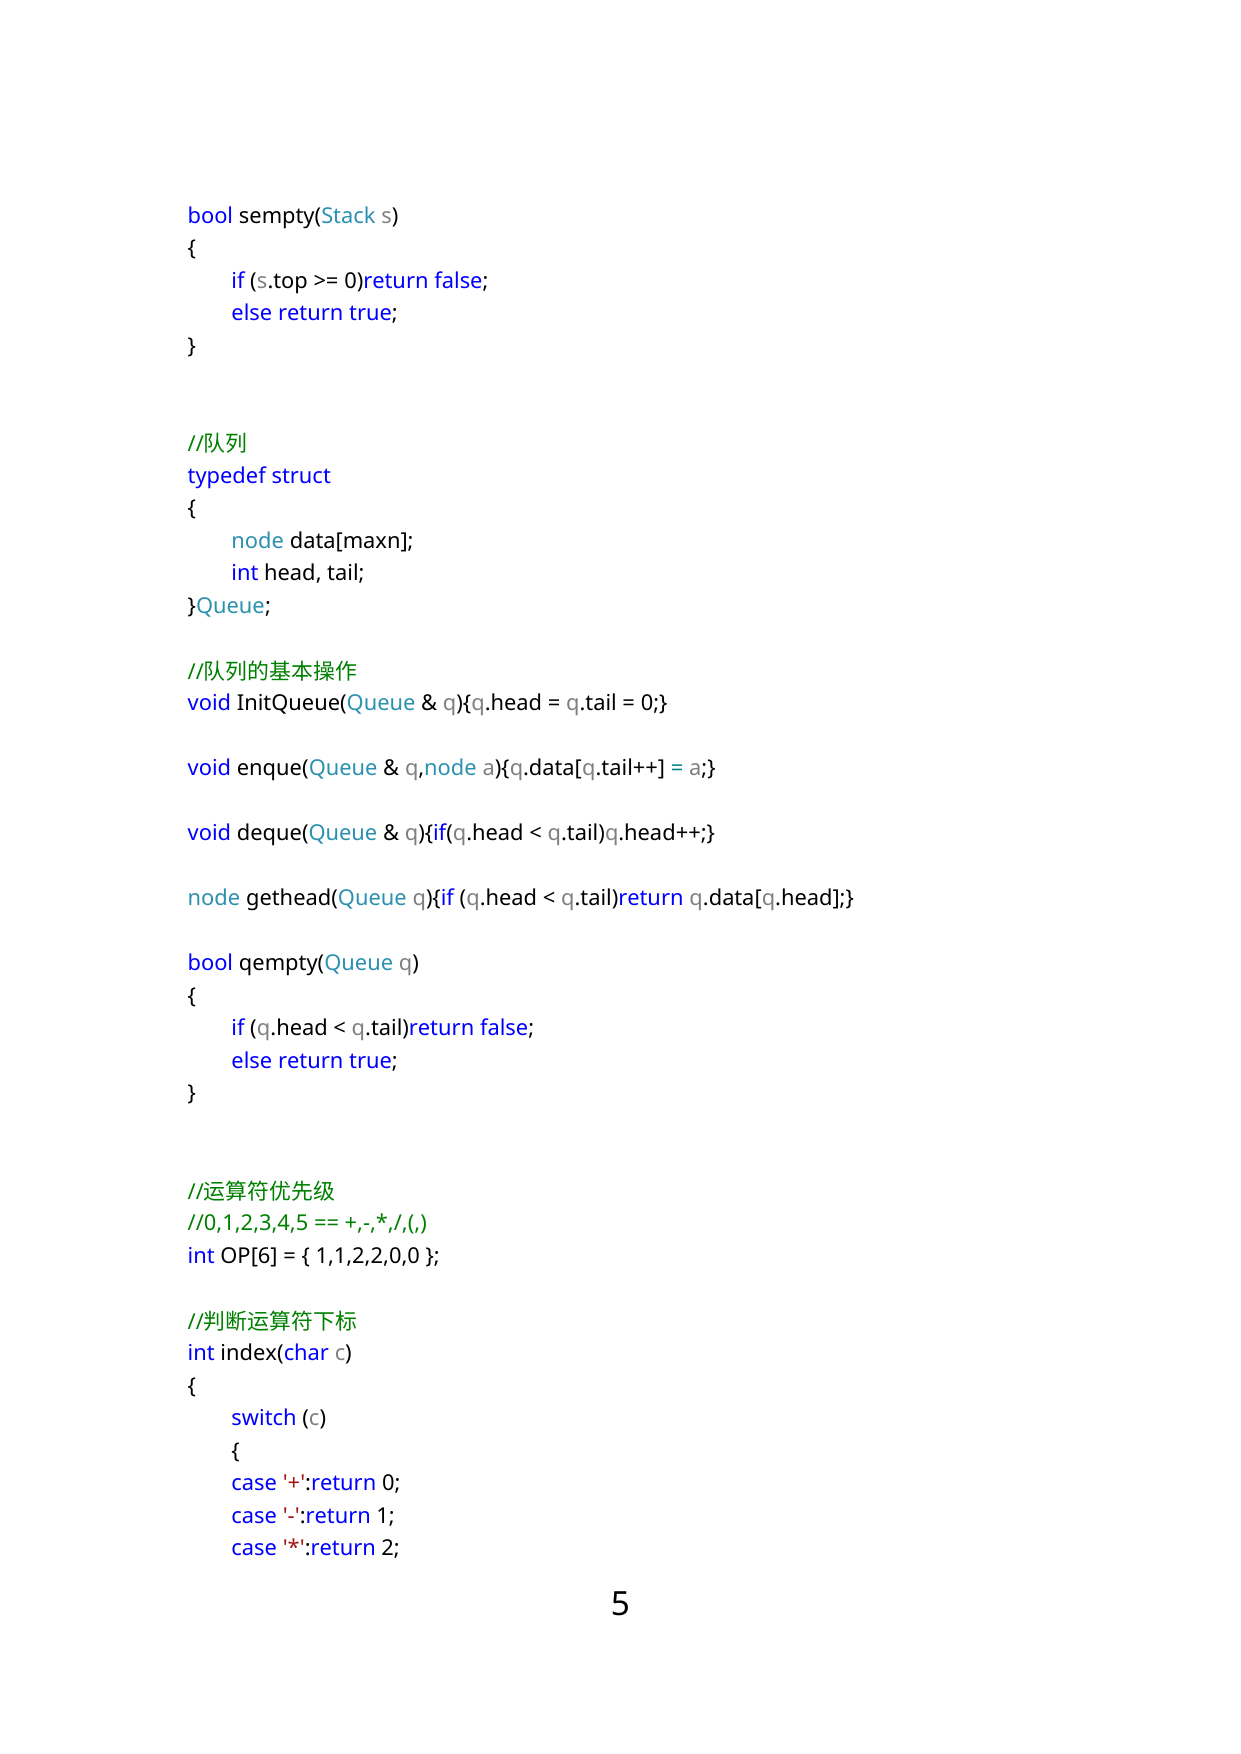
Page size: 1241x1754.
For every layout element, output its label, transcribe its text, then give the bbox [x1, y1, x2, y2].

text if (q.head < q.tail)return false; [187, 1011, 1053, 1043]
text void enque(Queue & q,node a){q.data[q.tail++] = a;} [187, 751, 1053, 783]
text bool sempty(Stack s) [187, 198, 1053, 231]
text //运算符优先级 [187, 1173, 1053, 1206]
text { [187, 1368, 1053, 1401]
text case '-':return 1; [187, 1498, 1053, 1531]
text case '+':return 0; [187, 1466, 1053, 1498]
text } [187, 328, 1053, 361]
text //队列的基本操作 [187, 653, 1053, 686]
text else return true; [187, 296, 1053, 328]
text typedef struct [187, 458, 1053, 491]
text void InitQueue(Queue & q){q.head = q.tail = 0;} [187, 686, 1053, 718]
text bool qempty(Queue q) [187, 946, 1053, 978]
text else return true; [187, 1043, 1053, 1076]
text //判断运算符下标 [187, 1303, 1053, 1336]
text node gethead(Queue q){if (q.head < q.tail)return q.data[q.head];} [187, 881, 1053, 913]
text case '*':return 2; [187, 1531, 1053, 1563]
text if (s.top >= 0)return false; [187, 263, 1053, 296]
text void deque(Queue & q){if(q.head < q.tail)q.head++;} [187, 816, 1053, 848]
text } [187, 1076, 1053, 1108]
text { [187, 978, 1053, 1011]
text { [187, 491, 1053, 523]
text //0,1,2,3,4,5 == +,-,*,/,(,) [187, 1206, 1053, 1238]
text int head, tail; [187, 556, 1053, 588]
text { [187, 231, 1053, 263]
text switch (c) [187, 1401, 1053, 1433]
text }Queue; [187, 588, 1053, 621]
text int OP[6] = { 1,1,2,2,0,0 }; [187, 1238, 1053, 1271]
text { [187, 1433, 1053, 1466]
text node data[maxn]; [187, 523, 1053, 556]
text //队列 [187, 426, 1053, 458]
text int index(char c) [187, 1336, 1053, 1368]
